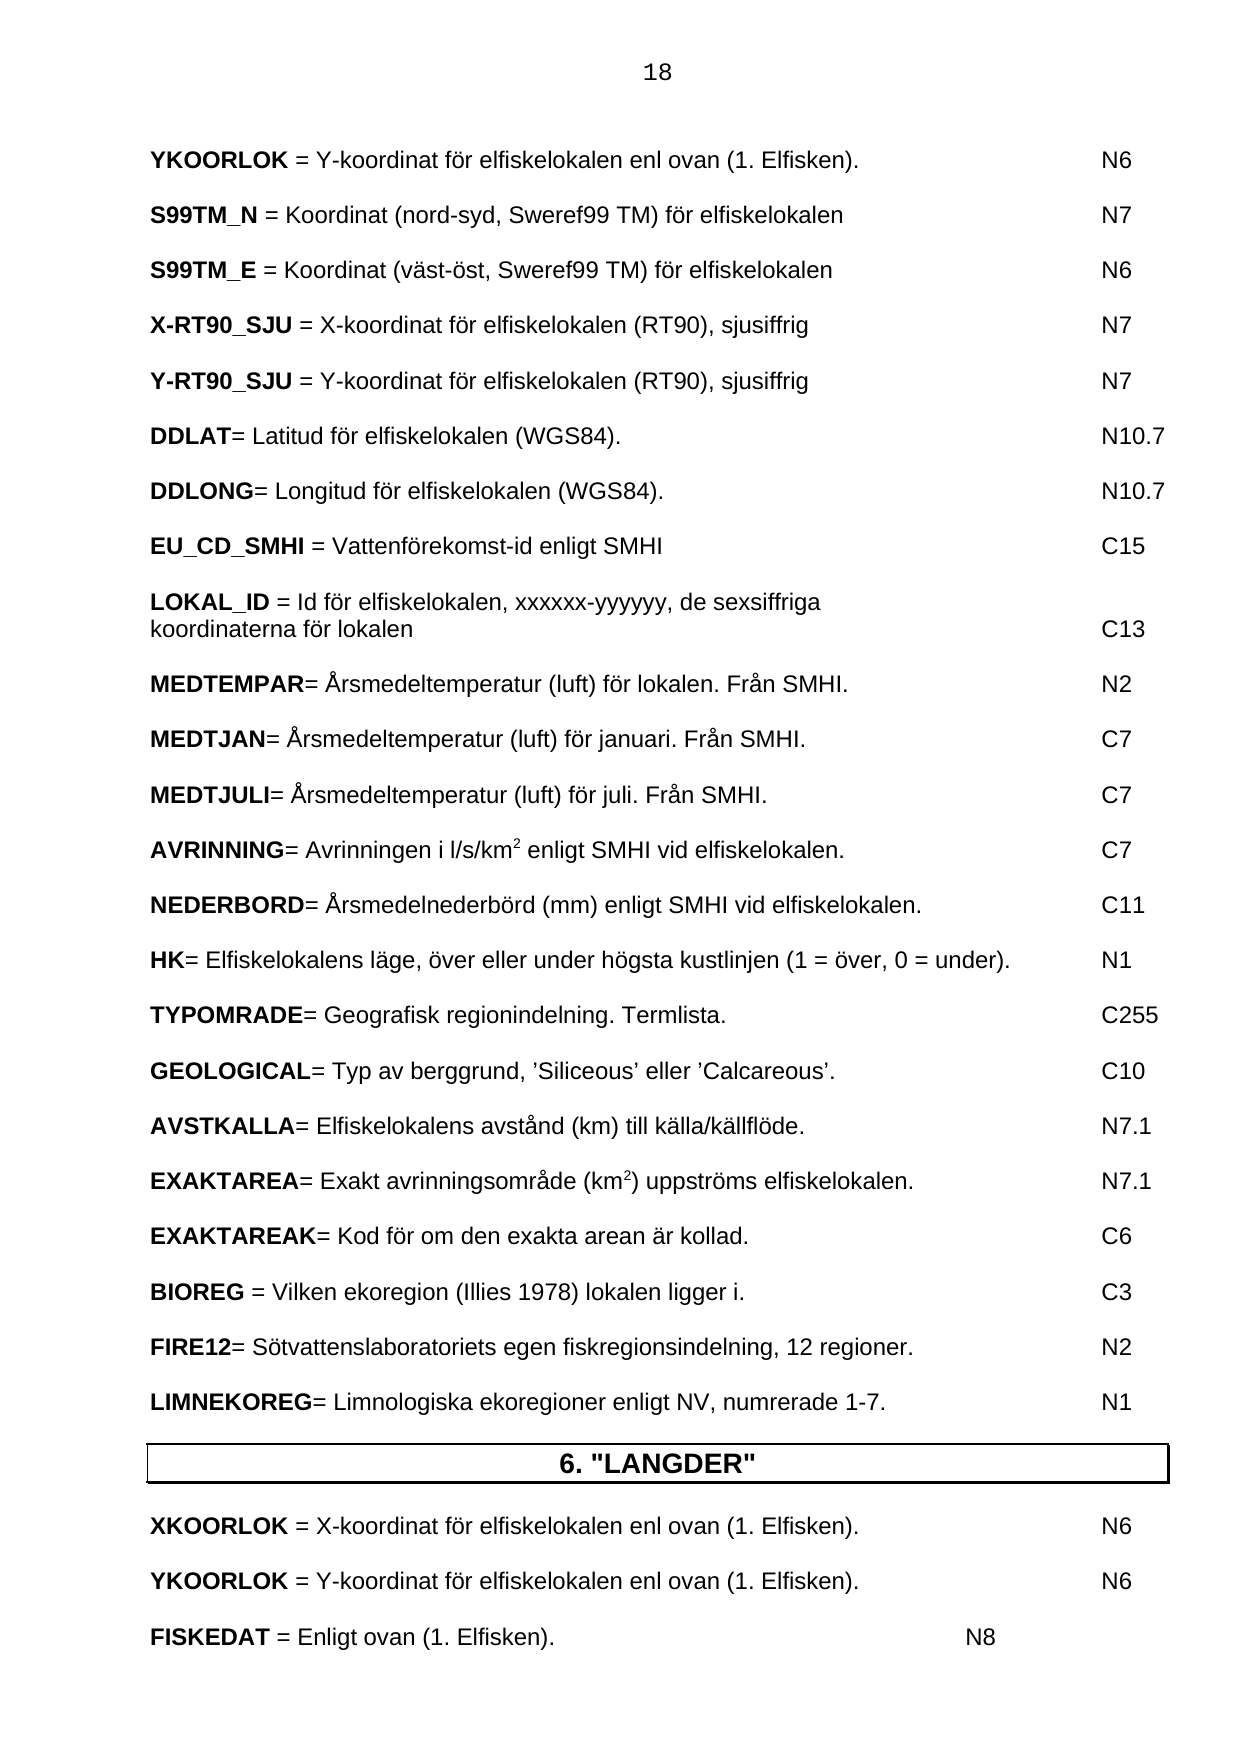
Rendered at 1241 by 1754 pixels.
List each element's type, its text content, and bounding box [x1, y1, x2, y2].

text FISKEDAT = Enligt ovan (1. Elfisken). N8 [150, 1622, 1165, 1650]
text MEDTEMPAR= Årsmedeltemperatur (luft) för lokalen. Från SMHI. N2 [150, 670, 1165, 698]
text FIRE12= Sötvattenslaboratoriets egen fiskregionsindelning, 12 regioner. N2 [150, 1333, 1165, 1360]
text MEDTJAN= Årsmedeltemperatur (luft) för januari. Från SMHI. C7 [150, 725, 1165, 753]
text DDLONG= Longitud för elfiskelokalen (WGS84). N10.7 [150, 477, 1165, 504]
text AVSTKALLA= Elfiskelokalens avstånd (km) till källa/källflöde. N7.1 [150, 1112, 1165, 1139]
text XKOORLOK = X-koordinat för elfiskelokalen enl ovan (1. Elfisken). N6 [150, 1512, 1165, 1539]
text NEDERBORD= Årsmedelnederbörd (mm) enligt SMHI vid elfiskelokalen. C11 [150, 891, 1165, 919]
text EXAKTAREAK= Kod för om den exakta arean är kollad. C6 [150, 1222, 1165, 1250]
text EU_CD_SMHI = Vattenförekomst-id enligt SMHI C15 [150, 532, 1165, 560]
text koordinaterna för lokalen C13 [150, 615, 1165, 643]
text AVRINNING= Avrinningen i l/s/km2 enligt SMHI vid elfiskelokalen. C7 [150, 836, 1165, 863]
text LOKAL_ID = Id för elfiskelokalen, xxxxxx-yyyyyy, de sexsiffriga [150, 587, 1165, 615]
text HK= Elfiskelokalens läge, över eller under högsta kustlinjen (1 = över, 0 = under). N1 [150, 946, 1165, 974]
text BIOREG = Vilken ekoregion (Illies 1978) lokalen ligger i. C3 [150, 1277, 1165, 1305]
text DDLAT= Latitud för elfiskelokalen (WGS84). N10.7 [150, 422, 1165, 449]
text YKOORLOK = Y-koordinat för elfiskelokalen enl ovan (1. Elfisken). N6 [150, 1567, 1165, 1595]
text S99TM_E = Koordinat (väst-öst, Sweref99 TM) för elfiskelokalen N6 [150, 256, 1165, 284]
text MEDTJULI= Årsmedeltemperatur (luft) för juli. Från SMHI. C7 [150, 781, 1165, 808]
text TYPOMRADE= Geografisk regionindelning. Termlista. C255 [150, 1001, 1165, 1029]
text S99TM_N = Koordinat (nord-syd, Sweref99 TM) för elfiskelokalen N7 [150, 201, 1165, 228]
text X-RT90_SJU = X-koordinat för elfiskelokalen (RT90), sjusiffrig N7 [150, 311, 1165, 339]
text GEOLOGICAL= Typ av berggrund, ’Siliceous’ eller ’Calcareous’. C10 [150, 1057, 1165, 1084]
text EXAKTAREA= Exakt avrinningsområde (km2) uppströms elfiskelokalen. N7.1 [150, 1167, 1165, 1195]
text 6. "LANGDER" [148, 1445, 1167, 1481]
text LIMNEKOREG= Limnologiska ekoregioner enligt NV, numrerade 1-7. N1 [150, 1388, 1165, 1416]
text YKOORLOK = Y-koordinat för elfiskelokalen enl ovan (1. Elfisken). N6 [150, 146, 1165, 173]
text Y-RT90_SJU = Y-koordinat för elfiskelokalen (RT90), sjusiffrig N7 [150, 367, 1165, 394]
